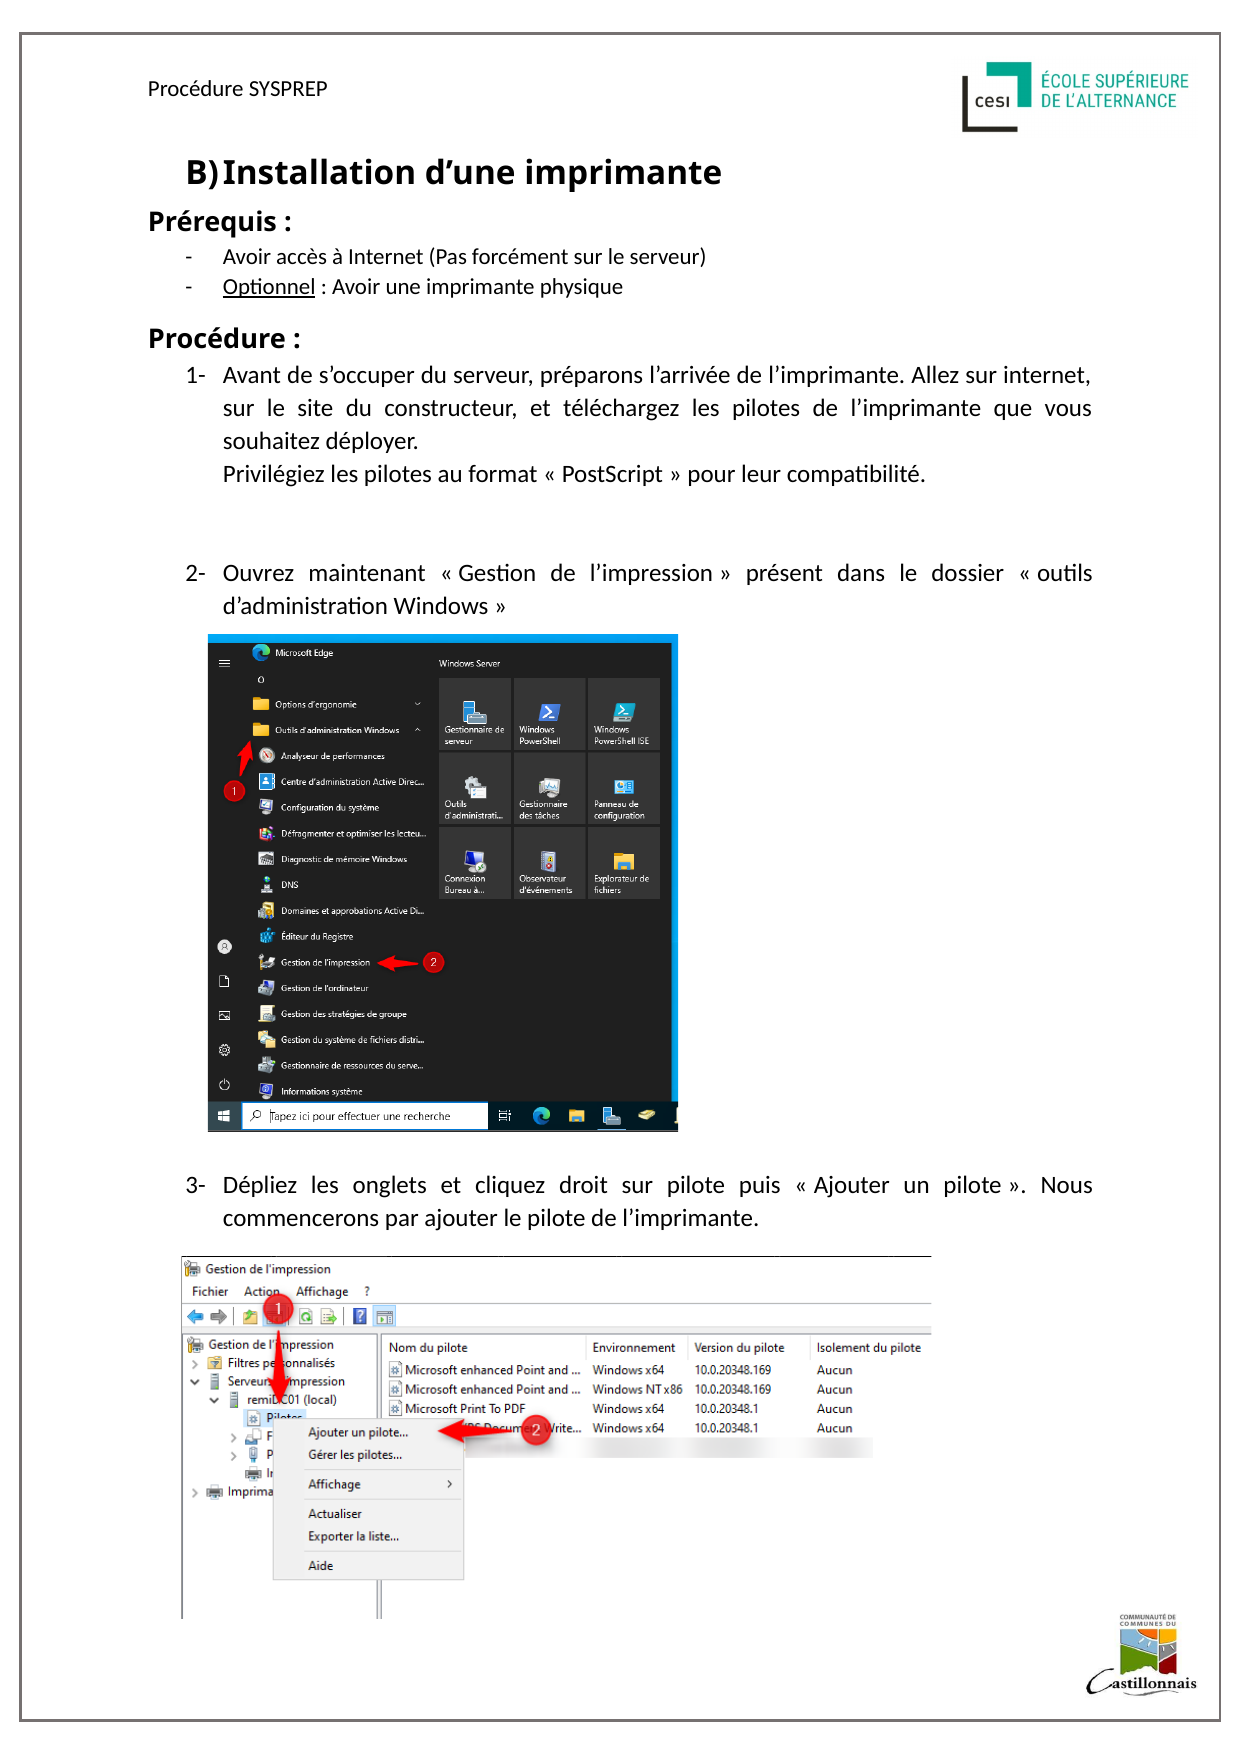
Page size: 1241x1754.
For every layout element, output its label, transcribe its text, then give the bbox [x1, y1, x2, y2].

list Optionnel : Avoir une imprimante physique [185, 272, 1093, 300]
list Privilégiez les pilotes au format « PostScript » pour leur compatibilité. [223, 458, 1093, 488]
picture [1081, 1605, 1200, 1704]
picture [951, 56, 1199, 138]
picture [207, 634, 679, 1132]
subtitle Installation d’une imprimante [185, 149, 1093, 194]
list Ouvrez maintenant « Gestion de l’impression » présent dans le dossier « outils d’administration Windows » [185, 557, 1093, 620]
subtitle Prérequis : [148, 202, 1093, 239]
list Dépliez les onglets et cliquez droit sur pilote puis « Ajouter un pilote ». Nous commencerons par ajouter le pilote de l’imprimante. [185, 1169, 1093, 1232]
list Avoir accès à Internet (Pas forcément sur le serveur) [185, 242, 1093, 270]
list Avant de s’occuper du serveur, préparons l’arrivée de l’imprimante. Allez sur internet, sur le site du constructeur, et téléchargez les pilotes de l’imprimante que vous souhaitez déployer. [185, 359, 1093, 455]
picture [181, 1256, 932, 1619]
subtitle Procédure : [148, 319, 1093, 356]
